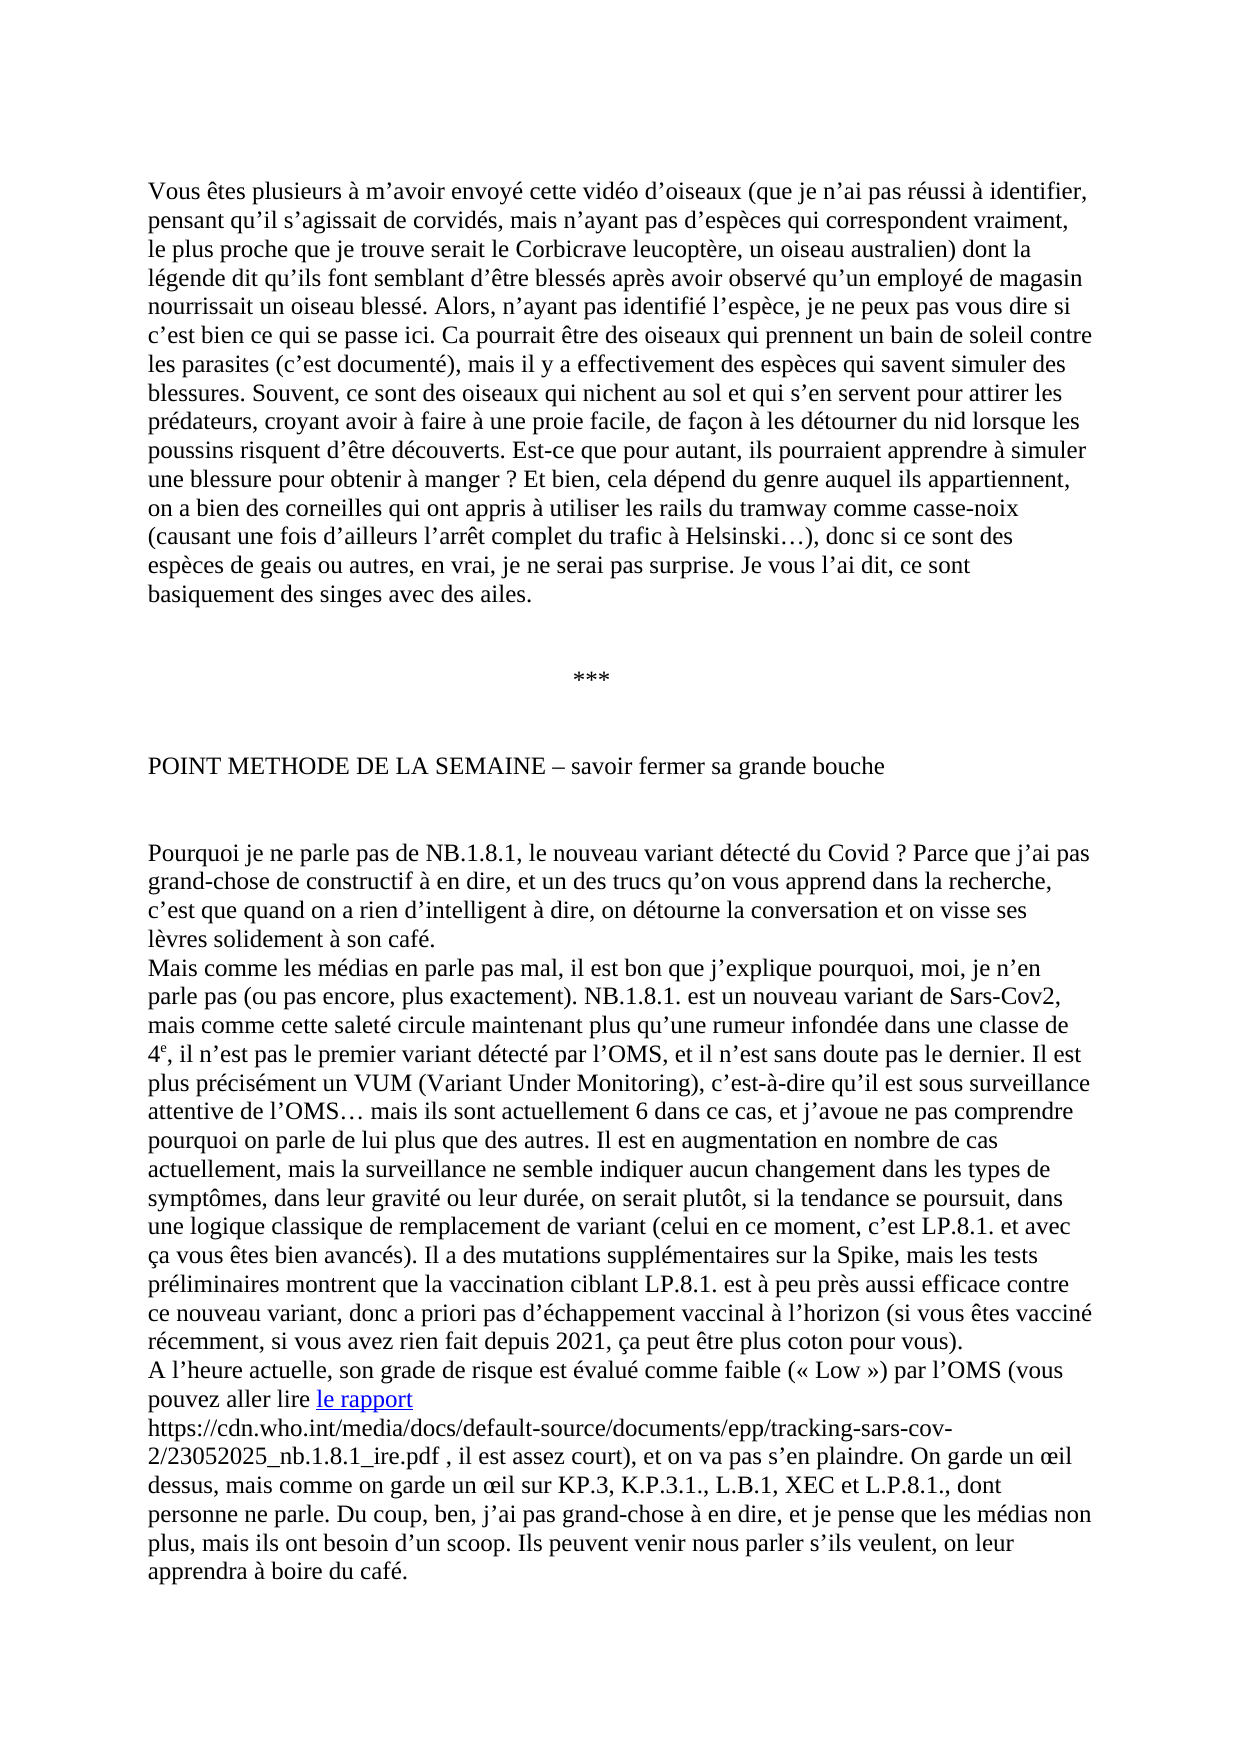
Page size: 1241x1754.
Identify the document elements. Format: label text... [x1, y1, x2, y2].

text Pourquoi je ne parle pas de NB.1.8.1, le nouveau variant détecté du Covid ? Parce que j’ai pas grand-chose de constructif à en dire, et un des trucs qu’on vous apprend dans la recherche, c’est que quand on a rien d’intelligent à dire, on détourne la conversation et on visse ses lèvres solidement à son café. [148, 838, 1093, 953]
text *** [148, 665, 1093, 694]
text A l’heure actuelle, son grade de risque est évalué comme faible (« Low ») par l’OMS (vous pouvez aller lire le rapport https://cdn.who.int/media/docs/default-source/documents/epp/tracking-sars-cov-2/23052025_nb.1.8.1_ire.pdf , il est assez court), et on va pas s’en plaindre. On garde un œil dessus, mais comme on garde un œil sur KP.3, K.P.3.1., L.B.1, XEC et L.P.8.1., dont personne ne parle. Du coup, ben, j’ai pas grand-chose à en dire, et je pense que les médias non plus, mais ils ont besoin d’un scoop. Ils peuvent venir nous parler s’ils veulent, on leur apprendra à boire du café. [148, 1355, 1093, 1585]
text Vous êtes plusieurs à m’avoir envoyé cette vidéo d’oiseaux (que je n’ai pas réussi à identifier, pensant qu’il s’agissait de corvidés, mais n’ayant pas d’espèces qui correspondent vraiment, le plus proche que je trouve serait le Corbicrave leucoptère, un oiseau australien) dont la légende dit qu’ils font semblant d’être blessés après avoir observé qu’un employé de magasin nourrissait un oiseau blessé. Alors, n’ayant pas identifié l’espèce, je ne peux pas vous dire si c’est bien ce qui se passe ici. Ca pourrait être des oiseaux qui prennent un bain de soleil contre les parasites (c’est documenté), mais il y a effectivement des espèces qui savent simuler des blessures. Souvent, ce sont des oiseaux qui nichent au sol et qui s’en servent pour attirer les prédateurs, croyant avoir à faire à une proie facile, de façon à les détourner du nid lorsque les poussins risquent d’être découverts. Est-ce que pour autant, ils pourraient apprendre à simuler une blessure pour obtenir à manger ? Et bien, cela dépend du genre auquel ils appartiennent, on a bien des corneilles qui ont appris à utiliser les rails du tramway comme casse-noix (causant une fois d’ailleurs l’arrêt complet du trafic à Helsinski…), donc si ce sont des espèces de geais ou autres, en vrai, je ne serai pas surprise. Je vous l’ai dit, ce sont basiquement des singes avec des ailes. [148, 176, 1093, 608]
text Mais comme les médias en parle pas mal, il est bon que j’explique pourquoi, moi, je n’en parle pas (ou pas encore, plus exactement). NB.1.8.1. est un nouveau variant de Sars-Cov2, mais comme cette saleté circule maintenant plus qu’une rumeur infondée dans une classe de 4e, il n’est pas le premier variant détecté par l’OMS, et il n’est sans doute pas le dernier. Il est plus précisément un VUM (Variant Under Monitoring), c’est-à-dire qu’il est sous surveillance attentive de l’OMS… mais ils sont actuellement 6 dans ce cas, et j’avoue ne pas comprendre pourquoi on parle de lui plus que des autres. Il est en augmentation en nombre de cas actuellement, mais la surveillance ne semble indiquer aucun changement dans les types de symptômes, dans leur gravité ou leur durée, on serait plutôt, si la tendance se poursuit, dans une logique classique de remplacement de variant (celui en ce moment, c’est LP.8.1. et avec ça vous êtes bien avancés). Il a des mutations supplémentaires sur la Spike, mais les tests préliminaires montrent que la vaccination ciblant LP.8.1. est à peu près aussi efficace contre ce nouveau variant, donc a priori pas d’échappement vaccinal à l’horizon (si vous êtes vacciné récemment, si vous avez rien fait depuis 2021, ça peut être plus coton pour vous). [148, 953, 1093, 1355]
subtitle POINT METHODE DE LA SEMAINE – savoir fermer sa grande bouche [148, 751, 1093, 780]
